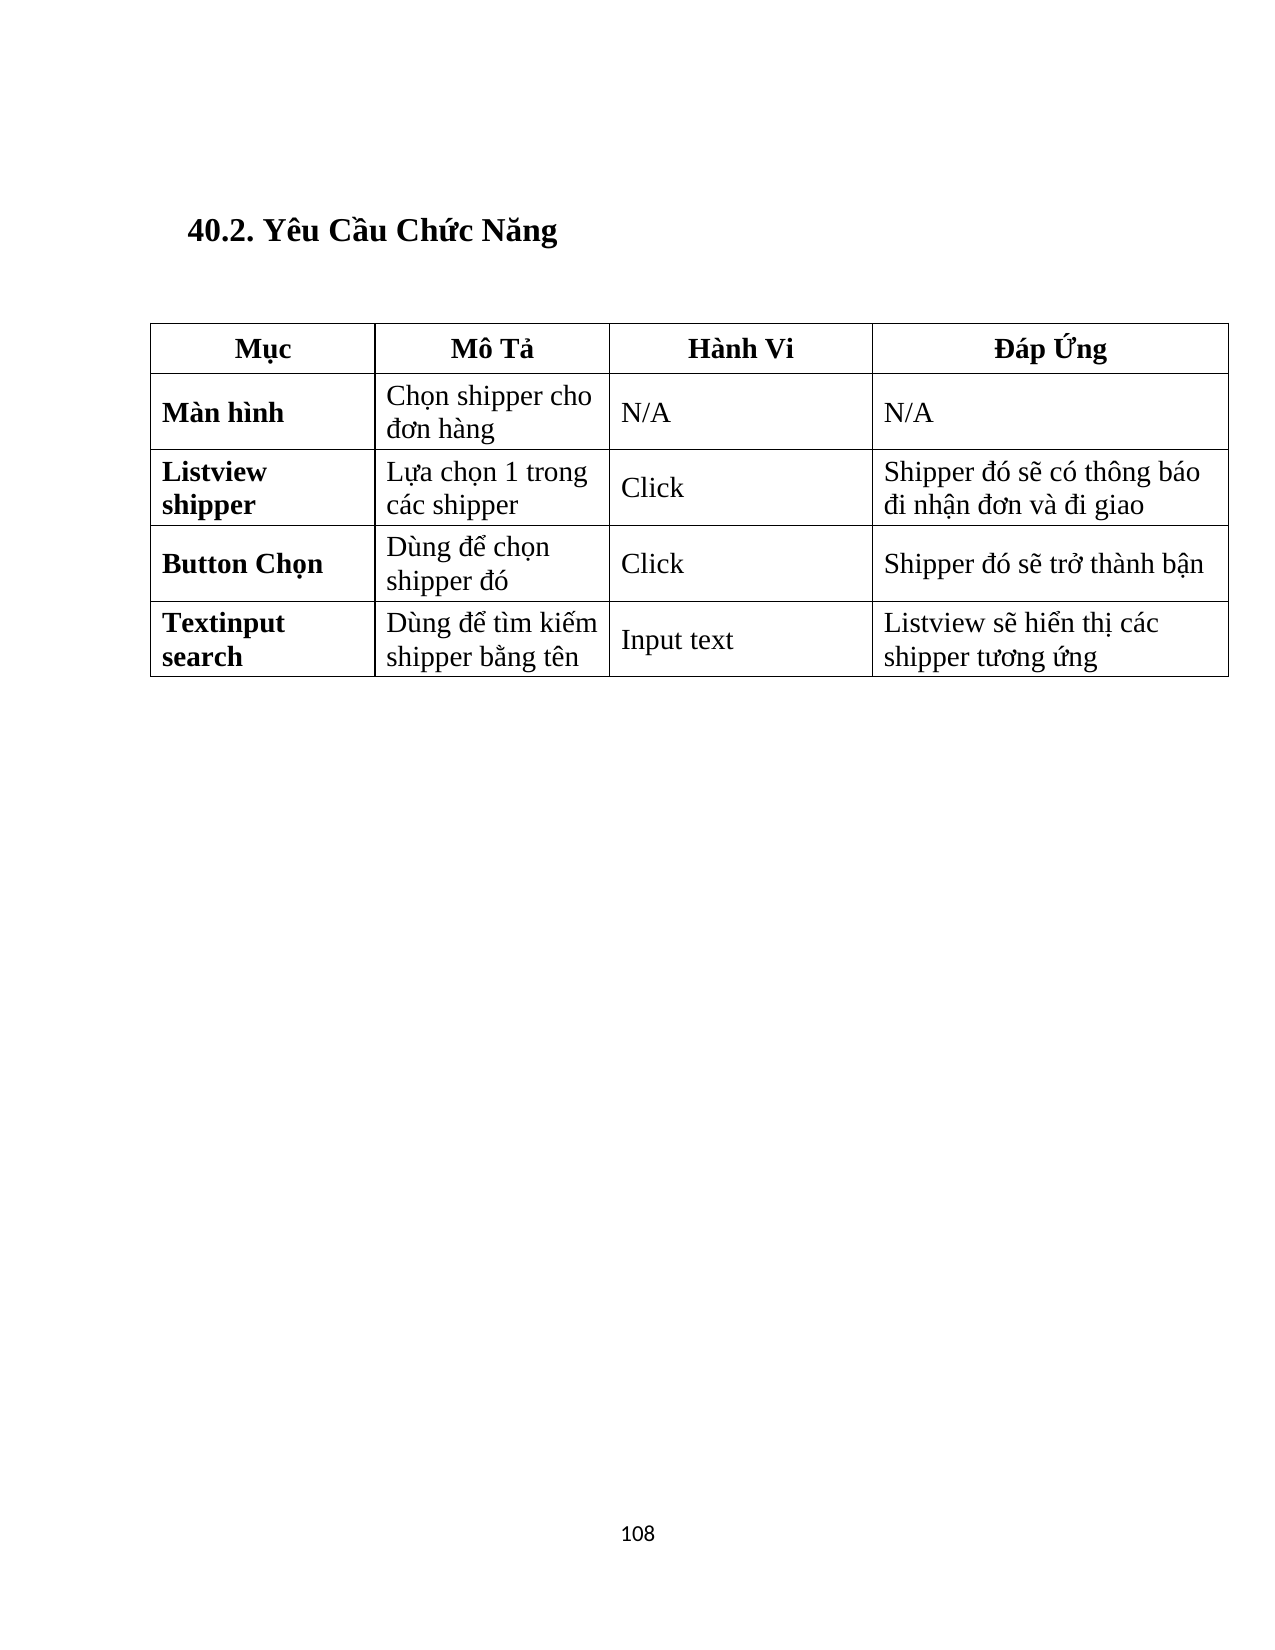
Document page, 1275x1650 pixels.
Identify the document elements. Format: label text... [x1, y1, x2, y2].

table_header Đáp Ứng [873, 324, 1228, 373]
table_cell Dùng để tìm kiếm shipper bằng tên [376, 602, 609, 676]
table_cell Shipper đó sẽ trở thành bận [873, 526, 1228, 601]
table_cell Button Chọn [151, 526, 374, 601]
table_cell Dùng để chọn shipper đó [376, 526, 609, 601]
table_header Mô Tả [376, 324, 609, 373]
table_cell Lựa chọn 1 trong các shipper [376, 450, 609, 525]
table_header Hành Vi [610, 324, 872, 373]
table_cell Input text [610, 602, 872, 676]
table_header Mục [151, 324, 374, 373]
table_cell Shipper đó sẽ có thông báo đi nhận đơn và đi giao [873, 450, 1228, 525]
table_cell Listview shipper [151, 450, 374, 525]
table_cell Listview sẽ hiển thị các shipper tương ứng [873, 602, 1228, 676]
table_cell N/A [610, 374, 872, 449]
table_cell Chọn shipper cho đơn hàng [376, 374, 609, 449]
list Yêu Cầu Chức Năng [187, 211, 1125, 249]
table_cell N/A [873, 374, 1228, 449]
table_cell Click [610, 526, 872, 601]
table_cell Màn hình [151, 374, 374, 449]
table_cell Click [610, 450, 872, 525]
table_cell Textinput search [151, 602, 374, 676]
